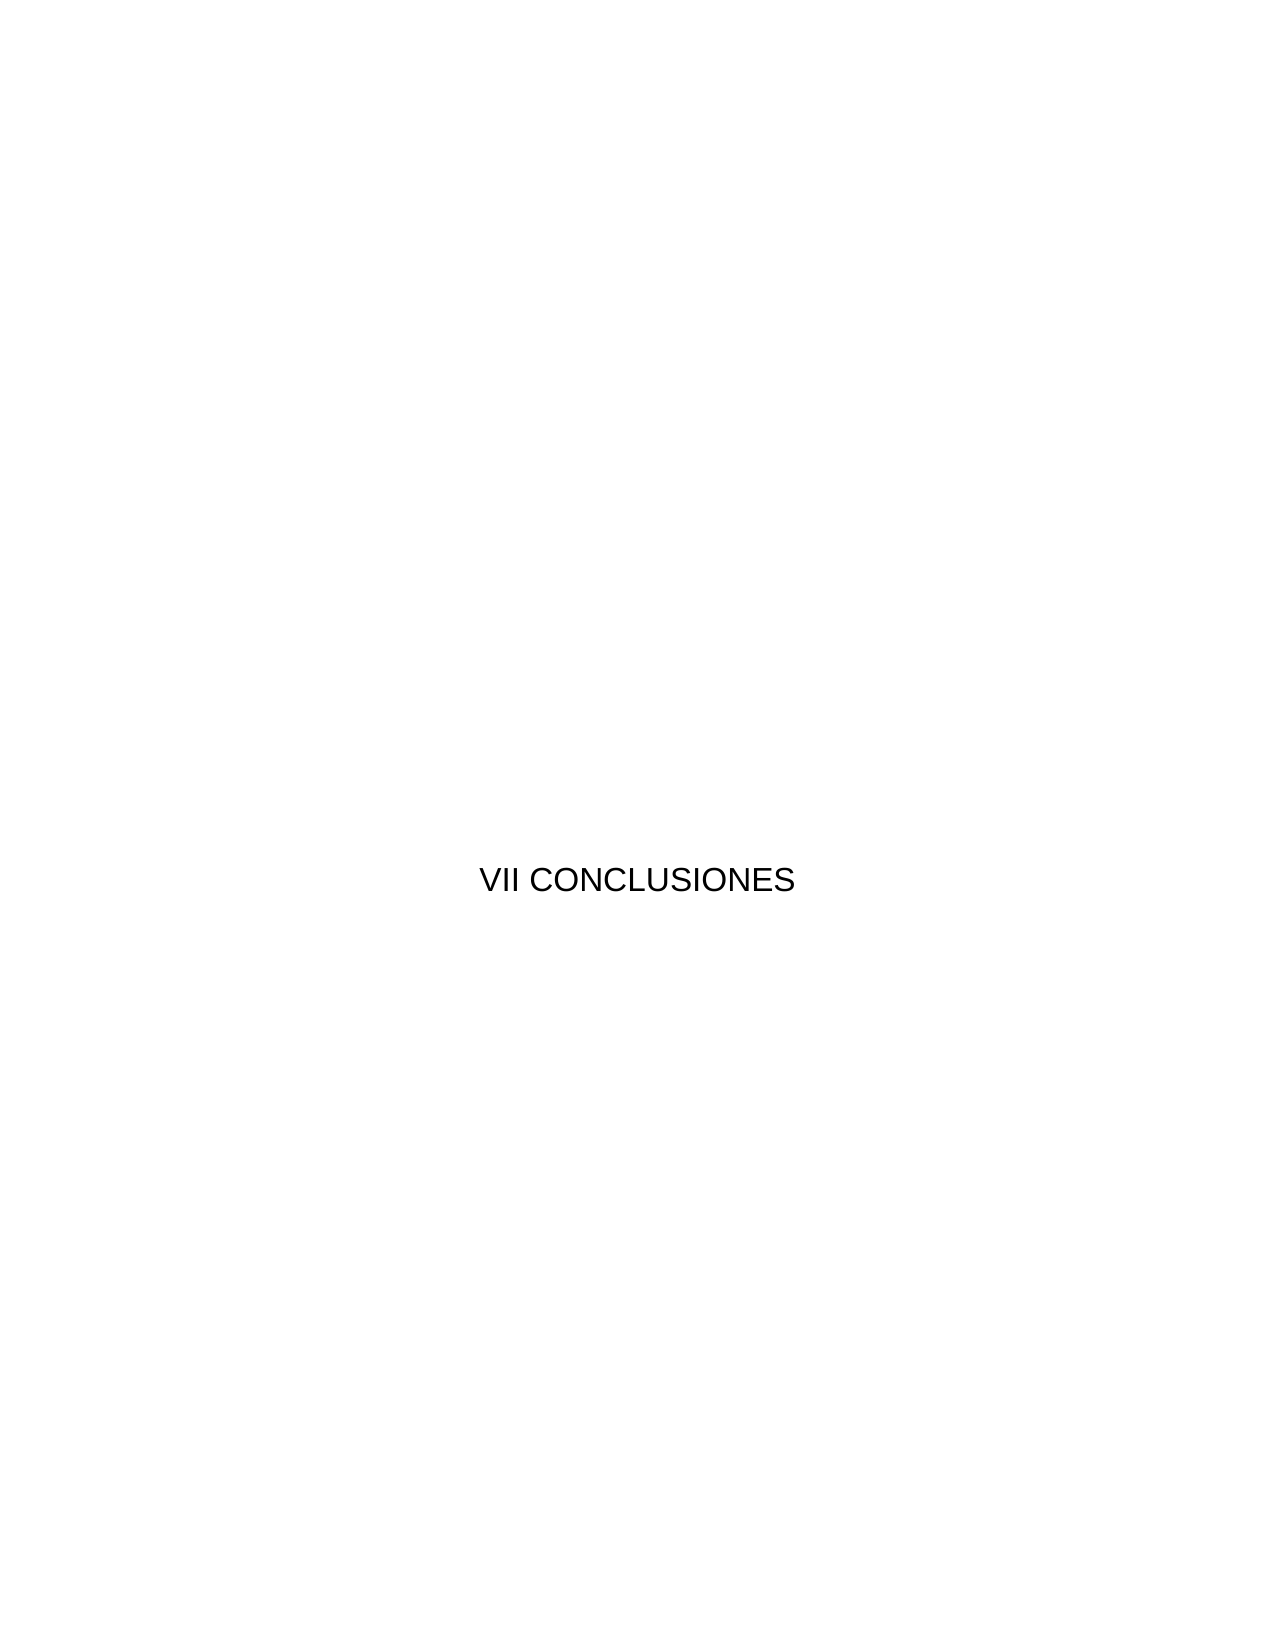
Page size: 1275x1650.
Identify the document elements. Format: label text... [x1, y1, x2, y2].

subtitle VII CONCLUSIONES [177, 860, 1098, 898]
